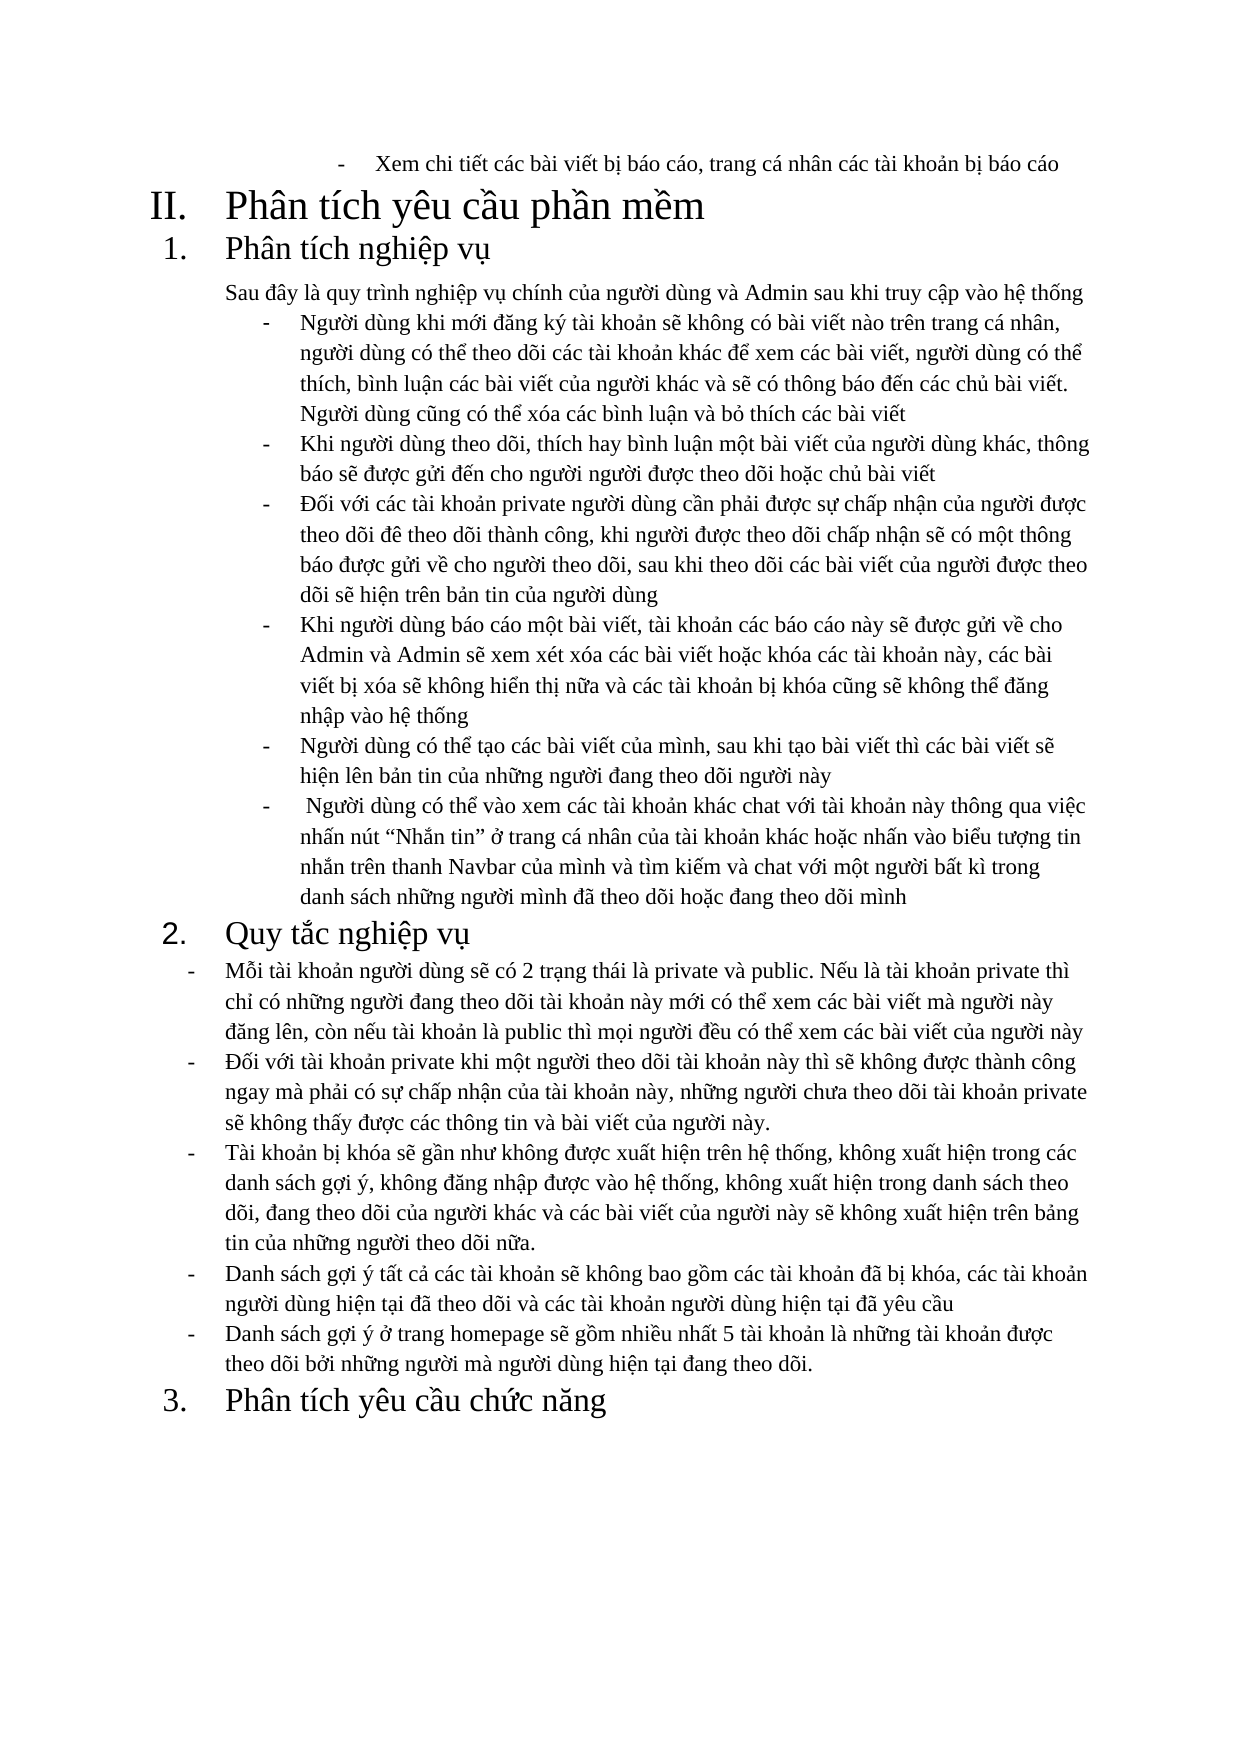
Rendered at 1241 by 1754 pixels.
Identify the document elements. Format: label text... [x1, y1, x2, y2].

list Người dùng có thể vào xem các tài khoản khác chat với tài khoản này thông qua việc nhấn nút “Nhắn tin” ở trang cá nhân của tài khoản khác hoặc nhấn vào biểu tượng tin nhắn trên thanh Navbar của mình và tìm kiếm và chat với một người bất kì trong danh sách những người mình đã theo dõi hoặc đang theo dõi mình [262, 793, 1090, 909]
subtitle Phân tích nghiệp vụ [187, 228, 1090, 266]
list Mỗi tài khoản người dùng sẽ có 2 trạng thái là private và public. Nếu là tài khoản private thì chỉ có những người đang theo dõi tài khoản này mới có thể xem các bài viết mà người này đăng lên, còn nếu tài khoản là public thì mọi người đều có thể xem các bài viết của người này [187, 957, 1090, 1044]
text Sau đây là quy trình nghiệp vụ chính của người dùng và Admin sau khi truy cập vào hệ thống [225, 279, 1090, 305]
list Đối với tài khoản private khi một người theo dõi tài khoản này thì sẽ không được thành công ngay mà phải có sự chấp nhận của tài khoản này, những người chưa theo dõi tài khoản private sẽ không thấy được các thông tin và bài viết của người này. [187, 1048, 1090, 1135]
list Người dùng khi mới đăng ký tài khoản sẽ không có bài viết nào trên trang cá nhân, người dùng có thể theo dõi các tài khoản khác để xem các bài viết, người dùng có thể thích, bình luận các bài viết của người khác và sẽ có thông báo đến các chủ bài viết. Người dùng cũng có thể xóa các bình luận và bỏ thích các bài viết [262, 309, 1090, 426]
list Xem chi tiết các bài viết bị báo cáo, trang cá nhân các tài khoản bị báo cáo [337, 150, 1090, 176]
list Tài khoản bị khóa sẽ gần như không được xuất hiện trên hệ thống, không xuất hiện trong các danh sách gợi ý, không đăng nhập được vào hệ thống, không xuất hiện trong danh sách theo dõi, đang theo dõi của người khác và các bài viết của người này sẽ không xuất hiện trên bảng tin của những người theo dõi nữa. [187, 1139, 1090, 1256]
list Khi người dùng theo dõi, thích hay bình luận một bài viết của người dùng khác, thông báo sẽ được gửi đến cho người người được theo dõi hoặc chủ bài viết [262, 430, 1090, 487]
list Quy tắc nghiệp vụ [187, 913, 1090, 952]
subtitle Phân tích yêu cầu phần mềm [187, 180, 1090, 228]
list Đối với các tài khoản private người dùng cần phải được sự chấp nhận của người được theo dõi đê theo dõi thành công, khi người được theo dõi chấp nhận sẽ có một thông báo được gửi về cho người theo dõi, sau khi theo dõi các bài viết của người được theo dõi sẽ hiện trên bản tin của người dùng [262, 491, 1090, 607]
subtitle Phân tích yêu cầu chức năng [187, 1380, 1090, 1419]
list Người dùng có thể tạo các bài viết của mình, sau khi tạo bài viết thì các bài viết sẽ hiện lên bản tin của những người đang theo dõi người này [262, 732, 1090, 789]
list Khi người dùng báo cáo một bài viết, tài khoản các báo cáo này sẽ được gửi về cho Admin và Admin sẽ xem xét xóa các bài viết hoặc khóa các tài khoản này, các bài viết bị xóa sẽ không hiển thị nữa và các tài khoản bị khóa cũng sẽ không thể đăng nhập vào hệ thống [262, 611, 1090, 728]
list Danh sách gợi ý ở trang homepage sẽ gồm nhiều nhất 5 tài khoản là những tài khoản được theo dõi bởi những người mà người dùng hiện tại đang theo dõi. [187, 1320, 1090, 1377]
list Danh sách gợi ý tất cả các tài khoản sẽ không bao gồm các tài khoản đã bị khóa, các tài khoản người dùng hiện tại đã theo dõi và các tài khoản người dùng hiện tại đã yêu cầu [187, 1259, 1090, 1316]
